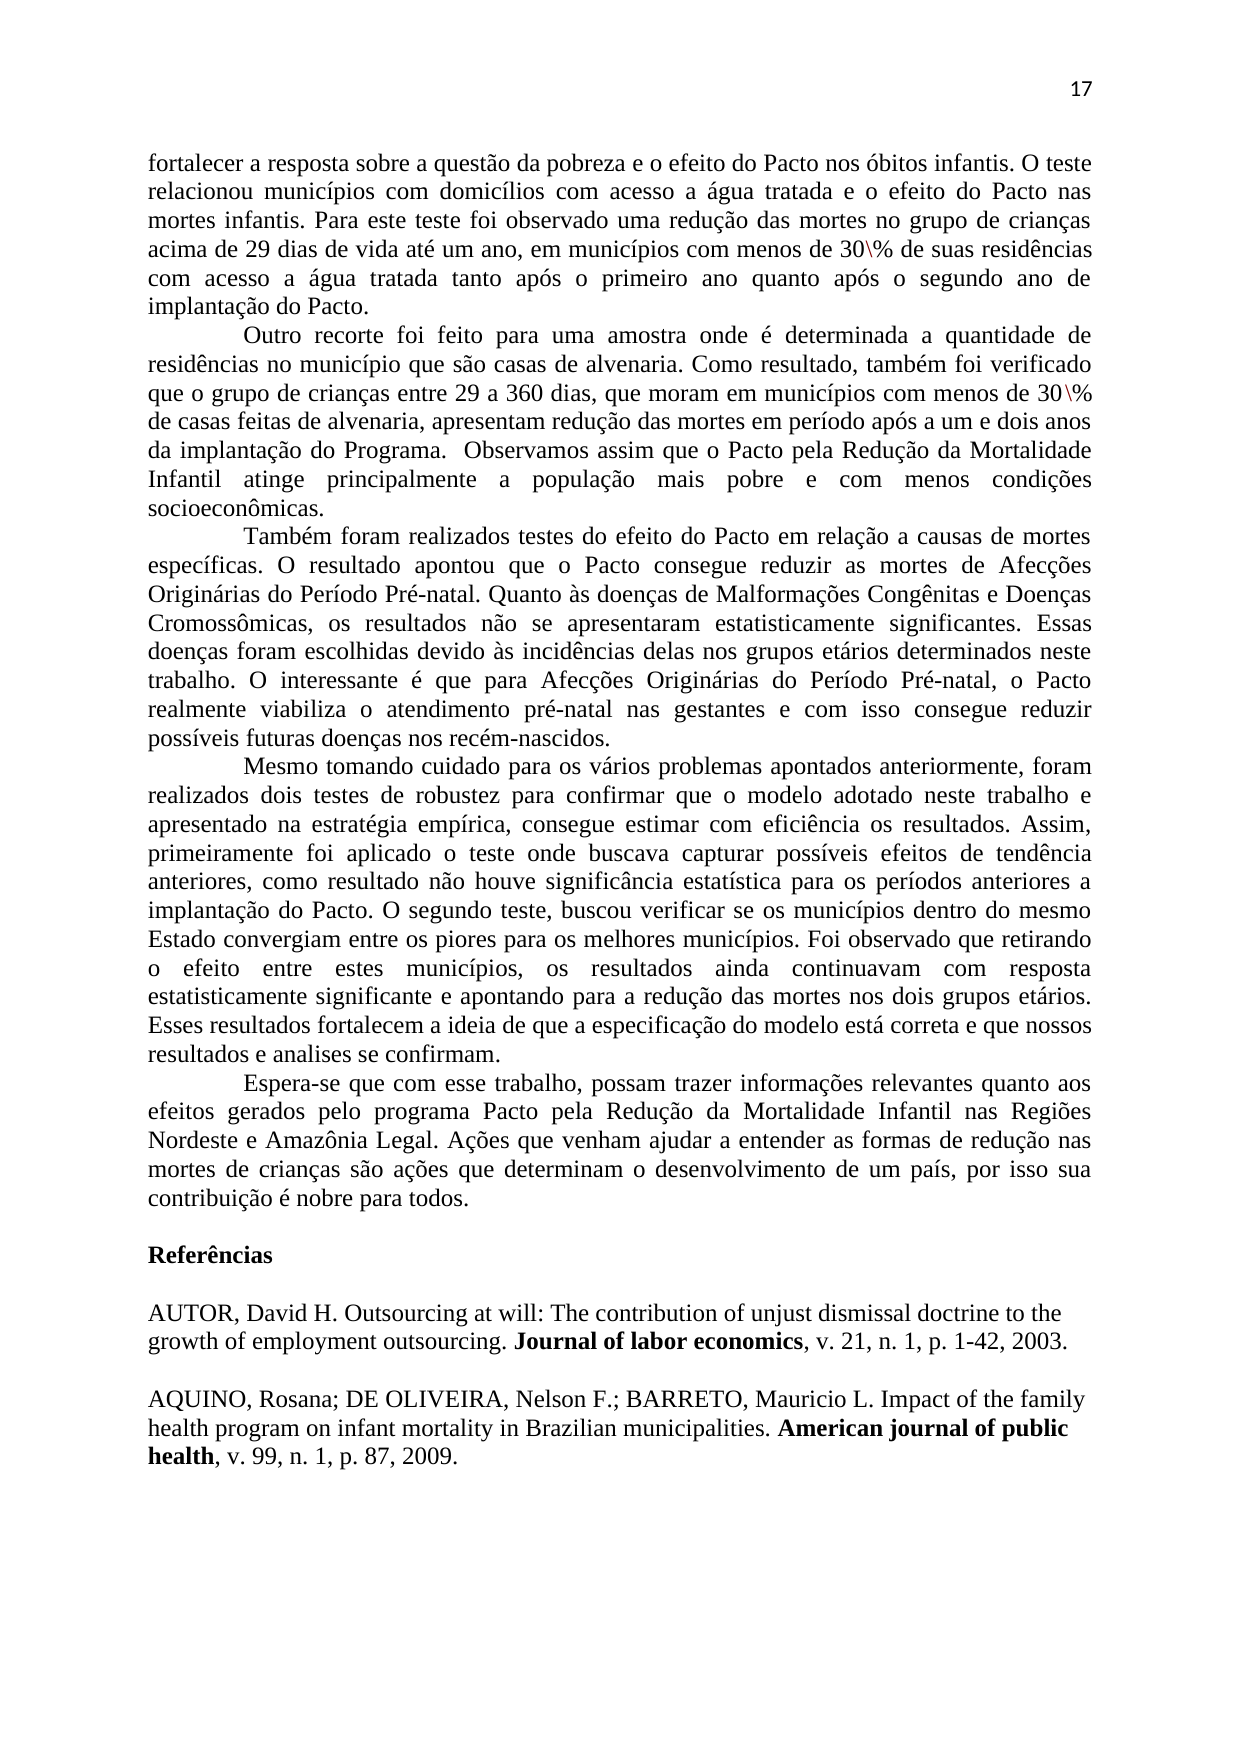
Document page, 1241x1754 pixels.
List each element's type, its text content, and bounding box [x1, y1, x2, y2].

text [148, 148, 1092, 320]
text Outro recorte foi feito para uma amostra onde é determinada a quantidade de residências no município que são casas de alvenaria. Como resultado, também foi verificado que o grupo de crianças entre 29 a 360 dias, que moram em municípios com menos de 30\% de casas feitas de alvenaria, apresentam redução das mortes em período após a um e dois anos da implantação do Programa. Observamos assim que o Pacto pela Redução da Mortalidade Infantil atinge principalmente a população mais pobre e com menos condições socioeconômicas. [148, 320, 1092, 521]
text Também foram realizados testes do efeito do Pacto em relação a causas de mortes específicas. O resultado apontou que o Pacto consegue reduzir as mortes de Afecções Originárias do Período Pré-natal. Quanto às doenças de Malformações Congênitas e Doenças Cromossômicas, os resultados não se apresentaram estatisticamente significantes. Essas doenças foram escolhidas devido às incidências delas nos grupos etários determinados neste trabalho. O interessante é que para Afecções Originárias do Período Pré-natal, o Pacto realmente viabiliza o atendimento pré-natal nas gestantes e com isso consegue reduzir possíveis futuras doenças nos recém-nascidos. [148, 521, 1092, 751]
text Referências [148, 1240, 1092, 1269]
text Espera-se que com esse trabalho, possam trazer informações relevantes quanto aos efeitos gerados pelo programa Pacto pela Redução da Mortalidade Infantil nas Regiões Nordeste e Amazônia Legal. Ações que venham ajudar a entender as formas de redução nas mortes de crianças são ações que determinam o desenvolvimento de um país, por isso sua contribuição é nobre para todos. [148, 1068, 1092, 1211]
text Mesmo tomando cuidado para os vários problemas apontados anteriormente, foram realizados dois testes de robustez para confirmar que o modelo adotado neste trabalho e apresentado na estratégia empírica, consegue estimar com eficiência os resultados. Assim, primeiramente foi aplicado o teste onde buscava capturar possíveis efeitos de tendência anteriores, como resultado não houve significância estatística para os períodos anteriores a implantação do Pacto. O segundo teste, buscou verificar se os municípios dentro do mesmo Estado convergiam entre os piores para os melhores municípios. Foi observado que retirando o efeito entre estes municípios, os resultados ainda continuavam com resposta estatisticamente significante e apontando para a redução das mortes nos dois grupos etários. Esses resultados fortalecem a ideia de que a especificação do modelo está correta e que nossos resultados e analises se confirmam. [148, 751, 1092, 1068]
text AUTOR, David H. Outsourcing at will: The contribution of unjust dismissal doctrine to the growth of employment outsourcing. Journal of labor economics, v. 21, n. 1, p. 1-42, 2003. [148, 1298, 1092, 1355]
text AQUINO, Rosana; DE OLIVEIRA, Nelson F.; BARRETO, Mauricio L. Impact of the family health program on infant mortality in Brazilian municipalities. American journal of public health, v. 99, n. 1, p. 87, 2009. [148, 1384, 1092, 1470]
